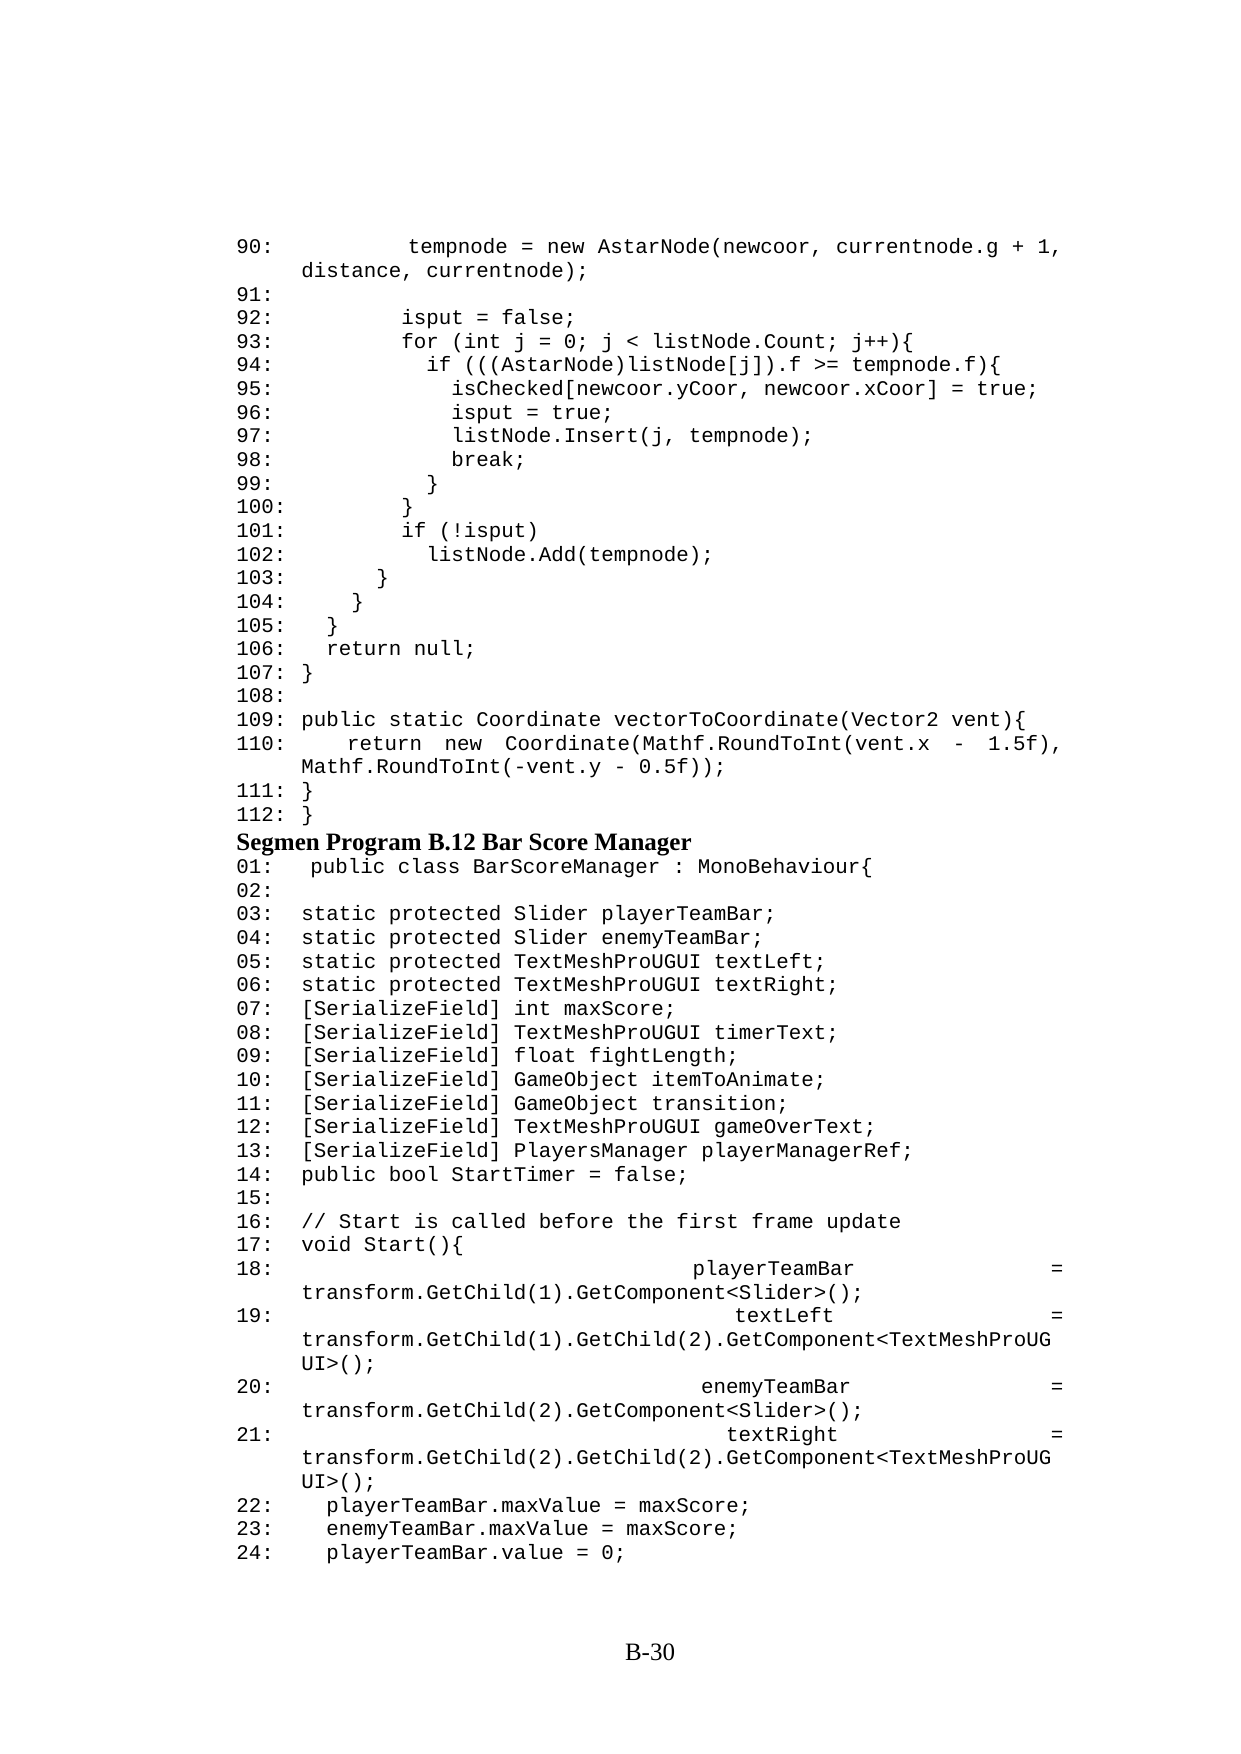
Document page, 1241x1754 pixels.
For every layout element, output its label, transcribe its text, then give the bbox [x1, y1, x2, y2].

text for (int j = 0; j < listNode.Count; j++){ [236, 331, 1063, 354]
text listNode.Add(tempnode); [236, 544, 1063, 567]
text isput = true; [236, 402, 1063, 425]
text return null; [236, 638, 1063, 662]
text } [236, 662, 1063, 686]
text [SerializeField] GameObject itemToAnimate; [236, 1069, 1063, 1093]
text static protected Slider playerTeamBar; [236, 903, 1063, 927]
text enemyTeamBar = transform.GetChild(2).GetComponent<Slider>(); [236, 1376, 1063, 1424]
text public static Coordinate vectorToCoordinate(Vector2 vent){ [236, 709, 1063, 733]
text } [236, 496, 1063, 520]
text listNode.Insert(j, tempnode); [236, 425, 1063, 449]
text [SerializeField] float fightLength; [236, 1045, 1063, 1069]
text if (!isput) [236, 520, 1063, 544]
text enemyTeamBar.maxValue = maxScore; [236, 1518, 1063, 1542]
text [SerializeField] PlayersManager playerManagerRef; [236, 1140, 1063, 1163]
list public class BarScoreManager : MonoBehaviour{ [236, 856, 1063, 880]
text return new Coordinate(Mathf.RoundToInt(vent.x - 1.5f), Mathf.RoundToInt(-vent.y - 0.5f)); [236, 733, 1063, 780]
text } [236, 567, 1063, 591]
text void Start(){ [236, 1234, 1063, 1258]
text isChecked[newcoor.yCoor, newcoor.xCoor] = true; [236, 378, 1063, 402]
text static protected TextMeshProUGUI textRight; [236, 974, 1063, 998]
text [SerializeField] GameObject transition; [236, 1093, 1063, 1116]
text [SerializeField] TextMeshProUGUI gameOverText; [236, 1116, 1063, 1140]
text [SerializeField] TextMeshProUGUI timerText; [236, 1022, 1063, 1045]
text } [236, 473, 1063, 496]
text // Start is called before the first frame update [236, 1211, 1063, 1234]
text textRight = transform.GetChild(2).GetChild(2).GetComponent<TextMeshProUGUI>(); [236, 1424, 1063, 1494]
text textLeft = transform.GetChild(1).GetChild(2).GetComponent<TextMeshProUGUI>(); [236, 1305, 1063, 1376]
text playerTeamBar.maxValue = maxScore; [236, 1494, 1063, 1518]
text Segmen Program B.12 Bar Score Manager [236, 827, 1063, 856]
text playerTeamBar = transform.GetChild(1).GetComponent<Slider>(); [236, 1258, 1063, 1305]
text } [236, 804, 1063, 827]
text playerTeamBar.value = 0; [236, 1542, 1063, 1566]
text static protected TextMeshProUGUI textLeft; [236, 951, 1063, 974]
text public bool StartTimer = false; [236, 1163, 1063, 1187]
text break; [236, 449, 1063, 473]
text [SerializeField] int maxScore; [236, 998, 1063, 1022]
text static protected Slider enemyTeamBar; [236, 927, 1063, 951]
text } [236, 780, 1063, 804]
text } [236, 591, 1063, 614]
text } [236, 614, 1063, 638]
text tempnode = new AstarNode(newcoor, currentnode.g + 1, distance, currentnode); [236, 236, 1063, 283]
text isput = false; [236, 307, 1063, 331]
text if (((AstarNode)listNode[j]).f >= tempnode.f){ [236, 354, 1063, 378]
